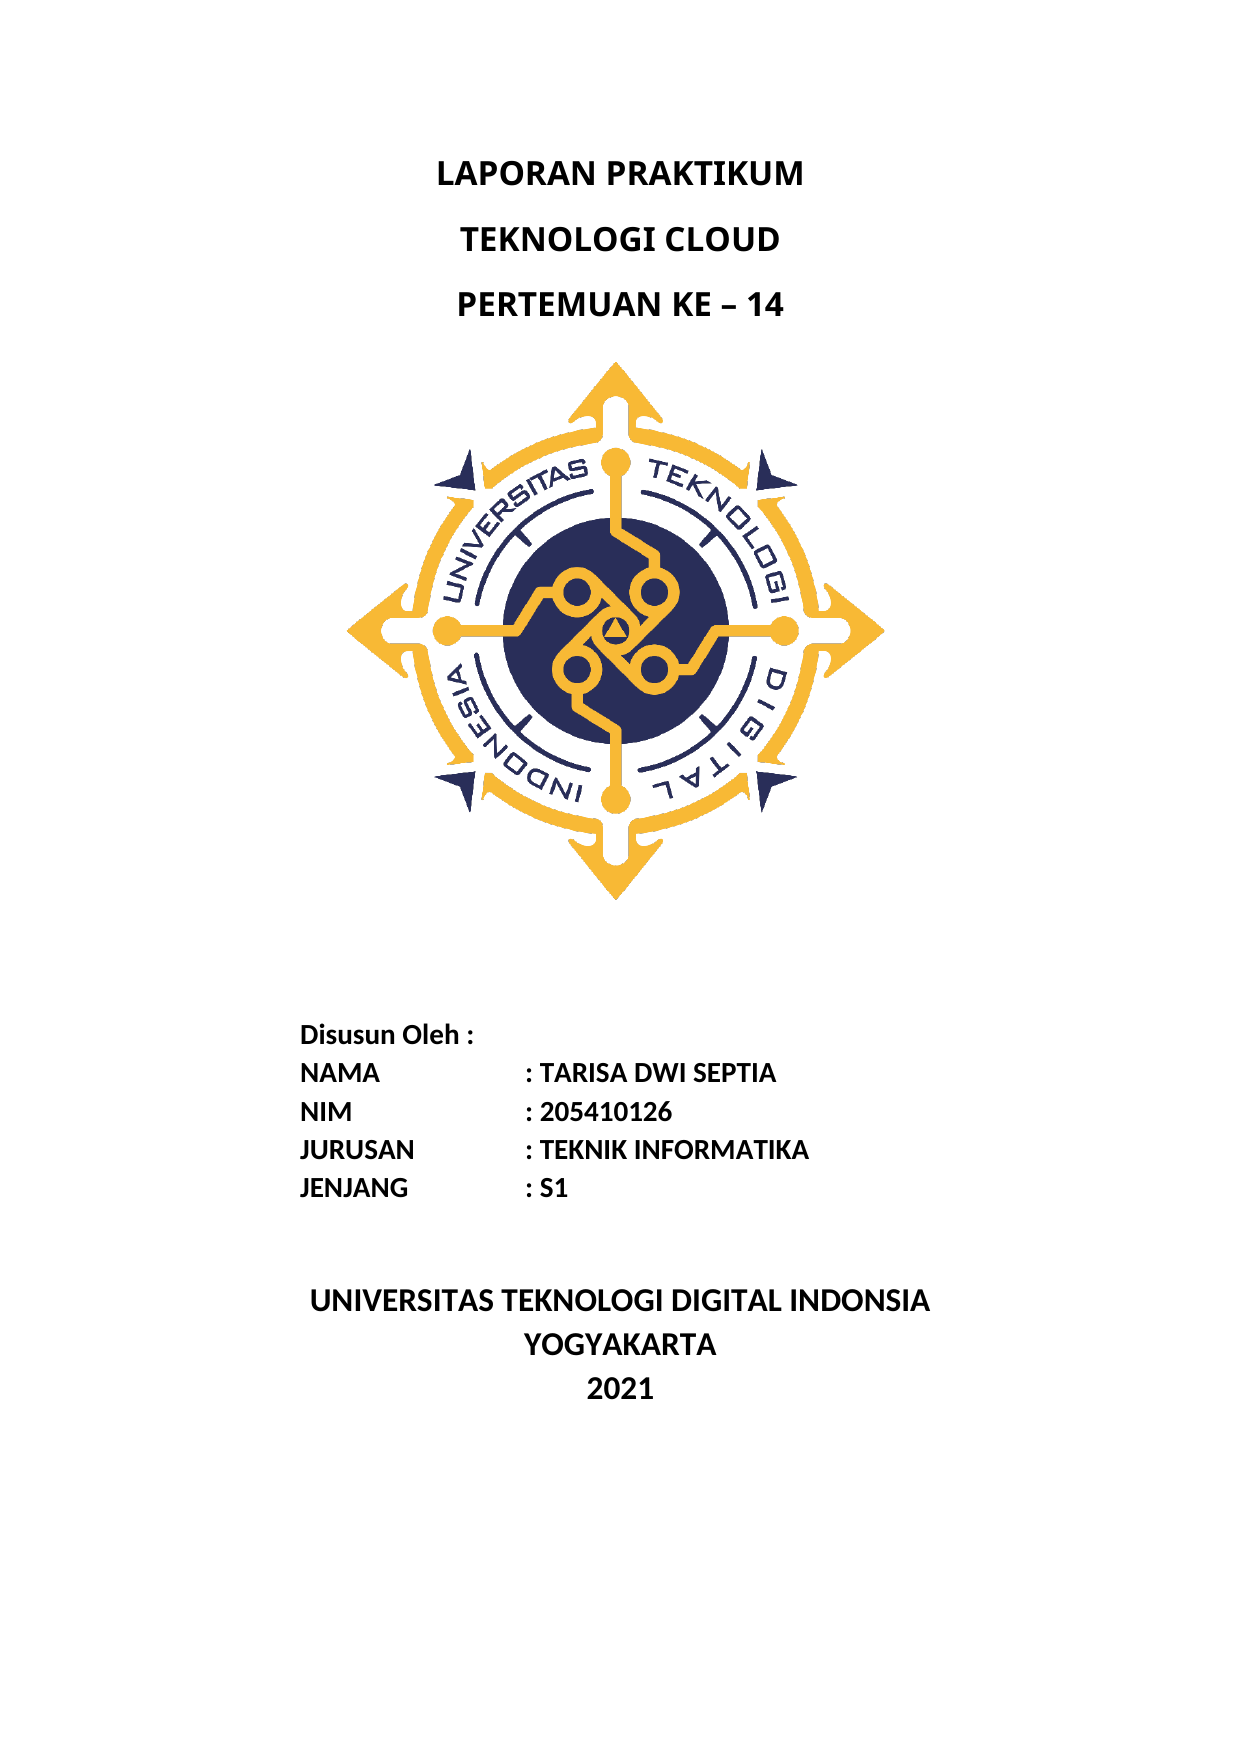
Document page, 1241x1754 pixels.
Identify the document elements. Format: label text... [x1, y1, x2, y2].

text JURUSAN : TEKNIK INFORMATIKA [225, 1131, 1090, 1167]
text NAMA : TARISA DWI SEPTIA [225, 1054, 1090, 1090]
picture [346, 362, 885, 900]
text PERTEMUAN KE – 14 [150, 281, 1090, 327]
text UNIVERSITAS TEKNOLOGI DIGITAL INDONSIA [150, 1279, 1090, 1320]
text LAPORAN PRAKTIKUM [150, 150, 1090, 195]
text YOGYAKARTA [150, 1323, 1090, 1364]
text JENJANG : S1 [225, 1169, 1090, 1205]
text NIM : 205410126 [225, 1093, 1090, 1128]
text TEKNOLOGI CLOUD [150, 216, 1090, 261]
text Disusun Oleh : [225, 1016, 1090, 1051]
text 2021 [150, 1367, 1090, 1408]
